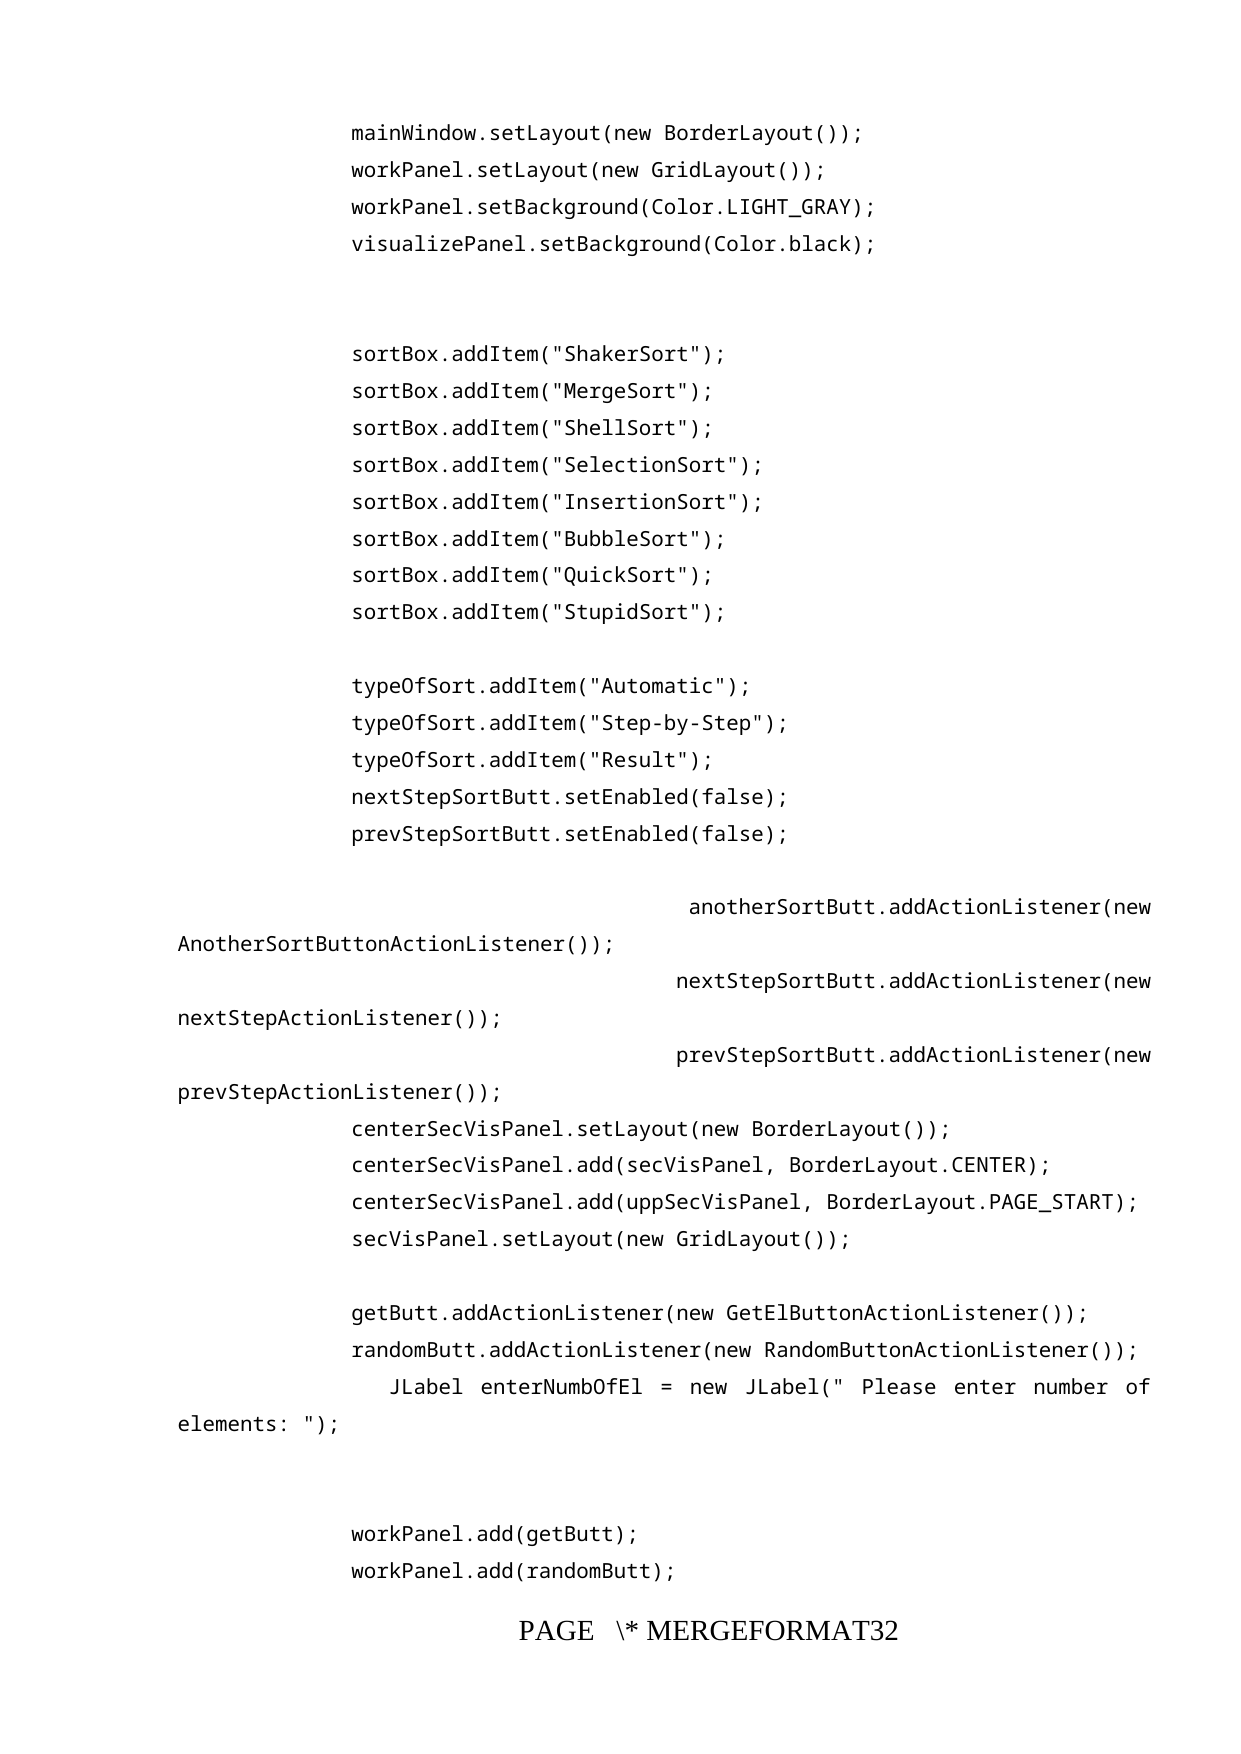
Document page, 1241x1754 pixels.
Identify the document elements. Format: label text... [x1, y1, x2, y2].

text mainWindow.setLayout(new BorderLayout()); [177, 118, 1152, 147]
text visualizePanel.setBackground(Color.black); [177, 229, 1152, 257]
text JLabel enterNumbOfEl = new JLabel(" Please enter number of elements: "); [177, 1372, 1152, 1437]
text sortBox.addItem("ShakerSort"); [177, 339, 1152, 368]
text sortBox.addItem("StupidSort"); [177, 597, 1152, 626]
text workPanel.add(randomButt); [177, 1556, 1152, 1585]
text typeOfSort.addItem("Step-by-Step"); [177, 708, 1152, 737]
text sortBox.addItem("MergeSort"); [177, 376, 1152, 405]
text sortBox.addItem("InsertionSort"); [177, 487, 1152, 515]
text secVisPanel.setLayout(new GridLayout()); [177, 1224, 1152, 1253]
text typeOfSort.addItem("Automatic"); [177, 671, 1152, 700]
text workPanel.setLayout(new GridLayout()); [177, 155, 1152, 183]
text workPanel.setBackground(Color.LIGHT_GRAY); [177, 192, 1152, 220]
text prevStepSortButt.addActionListener(new prevStepActionListener()); [177, 1040, 1152, 1105]
text nextStepSortButt.setEnabled(false); [177, 782, 1152, 810]
text randomButt.addActionListener(new RandomButtonActionListener()); [177, 1335, 1152, 1363]
text centerSecVisPanel.add(secVisPanel, BorderLayout.CENTER); [177, 1151, 1152, 1179]
text sortBox.addItem("ShellSort"); [177, 413, 1152, 442]
text sortBox.addItem("BubbleSort"); [177, 524, 1152, 552]
text nextStepSortButt.addActionListener(new nextStepActionListener()); [177, 966, 1152, 1032]
text sortBox.addItem("SelectionSort"); [177, 450, 1152, 478]
text getButt.addActionListener(new GetElButtonActionListener()); [177, 1298, 1152, 1327]
text sortBox.addItem("QuickSort"); [177, 561, 1152, 589]
text centerSecVisPanel.setLayout(new BorderLayout()); [177, 1114, 1152, 1142]
text prevStepSortButt.setEnabled(false); [177, 819, 1152, 847]
text workPanel.add(getButt); [177, 1519, 1152, 1548]
text centerSecVisPanel.add(uppSecVisPanel, BorderLayout.PAGE_START); [177, 1187, 1152, 1216]
text typeOfSort.addItem("Result"); [177, 745, 1152, 773]
text anotherSortButt.addActionListener(new AnotherSortButtonActionListener()); [177, 892, 1152, 958]
